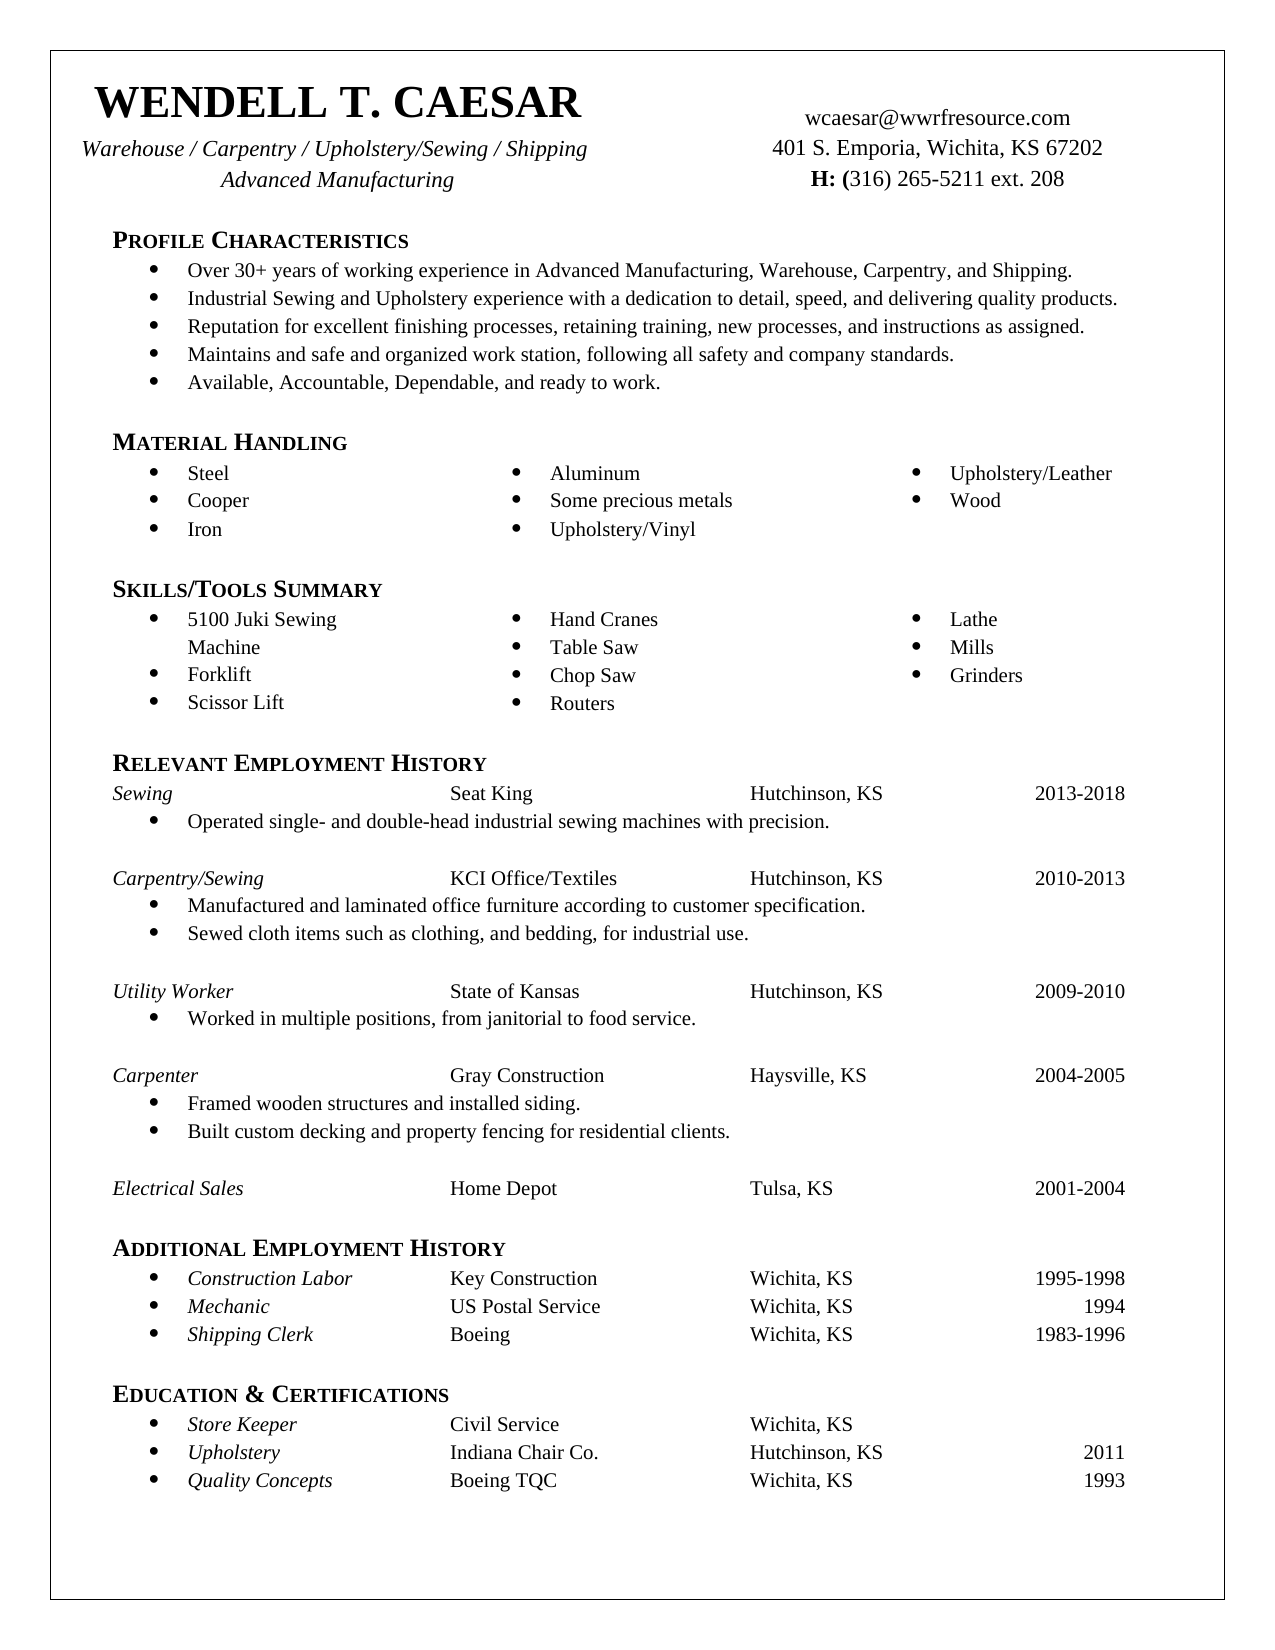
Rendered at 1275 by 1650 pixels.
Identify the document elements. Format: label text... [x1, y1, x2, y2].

text Skills/Tools Summary [112, 574, 1200, 602]
text Carpentry/Sewing KCI Office/Textiles Hutchinson, KS 2010-2013 [112, 866, 1200, 890]
list Maintains and safe and organized work station, following all safety and company standards. [150, 342, 1125, 367]
list Steel [150, 460, 400, 485]
list Over 30+ years of working experience in Advanced Manufacturing, Warehouse, Carpentry, and Shipping. [150, 258, 1125, 282]
list Some precious metals [512, 488, 800, 513]
text 401 S. Emporia, Wichita, KS 67202 [675, 134, 1200, 161]
list Built custom decking and property fencing for residential clients. [150, 1119, 1200, 1143]
list Mechanic US Postal Service Wichita, KS 1994 [150, 1294, 1200, 1318]
list Lathe [912, 607, 1200, 631]
text Additional Employment History [75, 1233, 1200, 1262]
text Material Handling [112, 427, 1200, 456]
list Scissor Lift [150, 690, 400, 714]
text Utility Worker State of Kansas Hutchinson, KS 2009-2010 [112, 978, 1200, 1003]
list 5100 Juki Sewing Machine [150, 607, 400, 659]
list Framed wooden structures and installed siding. [150, 1091, 1200, 1115]
list Upholstery/Leather [912, 460, 1200, 485]
list Cooper [150, 488, 400, 513]
text Profile Characteristics [112, 225, 1200, 254]
list Wood [912, 488, 1200, 513]
list Industrial Sewing and Upholstery experience with a dedication to detail, speed, and delivering quality products. [150, 286, 1125, 311]
text Relevant Employment History [112, 748, 1200, 777]
list Construction Labor Key Construction Wichita, KS 1995-1998 [150, 1266, 1200, 1290]
list Iron [150, 516, 400, 541]
text Warehouse / Carpentry / Upholstery/Sewing / Shipping Advanced Manufacturing [75, 136, 600, 192]
list Upholstery Indiana Chair Co. Hutchinson, KS 2011 [150, 1440, 1200, 1464]
list Manufactured and laminated office furniture according to customer specification. [150, 893, 1200, 918]
text Sewing Seat King Hutchinson, KS 2013-2018 [112, 781, 1200, 805]
list Worked in multiple positions, from janitorial to food service. [150, 1006, 1200, 1031]
list Routers [512, 691, 800, 715]
list Reputation for excellent finishing processes, retaining training, new processes, and instructions as assigned. [150, 314, 1125, 338]
list Available, Accountable, Dependable, and ready to work. [150, 370, 1125, 394]
list Mills [912, 635, 1200, 659]
list Upholstery/Vinyl [512, 516, 800, 541]
list Aluminum [512, 460, 800, 485]
list Table Saw [512, 635, 800, 659]
list Grinders [912, 663, 1200, 687]
list Shipping Clerk Boeing Wichita, KS 1983-1996 [150, 1322, 1200, 1346]
text Carpenter Gray Construction Haysville, KS 2004-2005 [112, 1063, 1200, 1087]
text Electrical Sales Home Depot Tulsa, KS 2001-2004 [112, 1176, 1200, 1200]
text Education & Certifications [112, 1379, 1200, 1408]
text Wendell T. Caesar [75, 75, 600, 128]
list Quality Concepts Boeing TQC Wichita, KS 1993 [150, 1468, 1200, 1493]
text H: (316) 265-5211 ext. 208 [675, 164, 1200, 191]
list Hand Cranes [512, 607, 800, 631]
list Store Keeper Civil Service Wichita, KS [150, 1412, 1200, 1437]
list Operated single- and double-head industrial sewing machines with precision. [150, 808, 1200, 833]
list Forklift [150, 662, 400, 687]
list Chop Saw [512, 663, 800, 687]
text wcaesar@wwrfresource.com [675, 104, 1200, 131]
list Sewed cloth items such as clothing, and bedding, for industrial use. [150, 921, 1200, 946]
